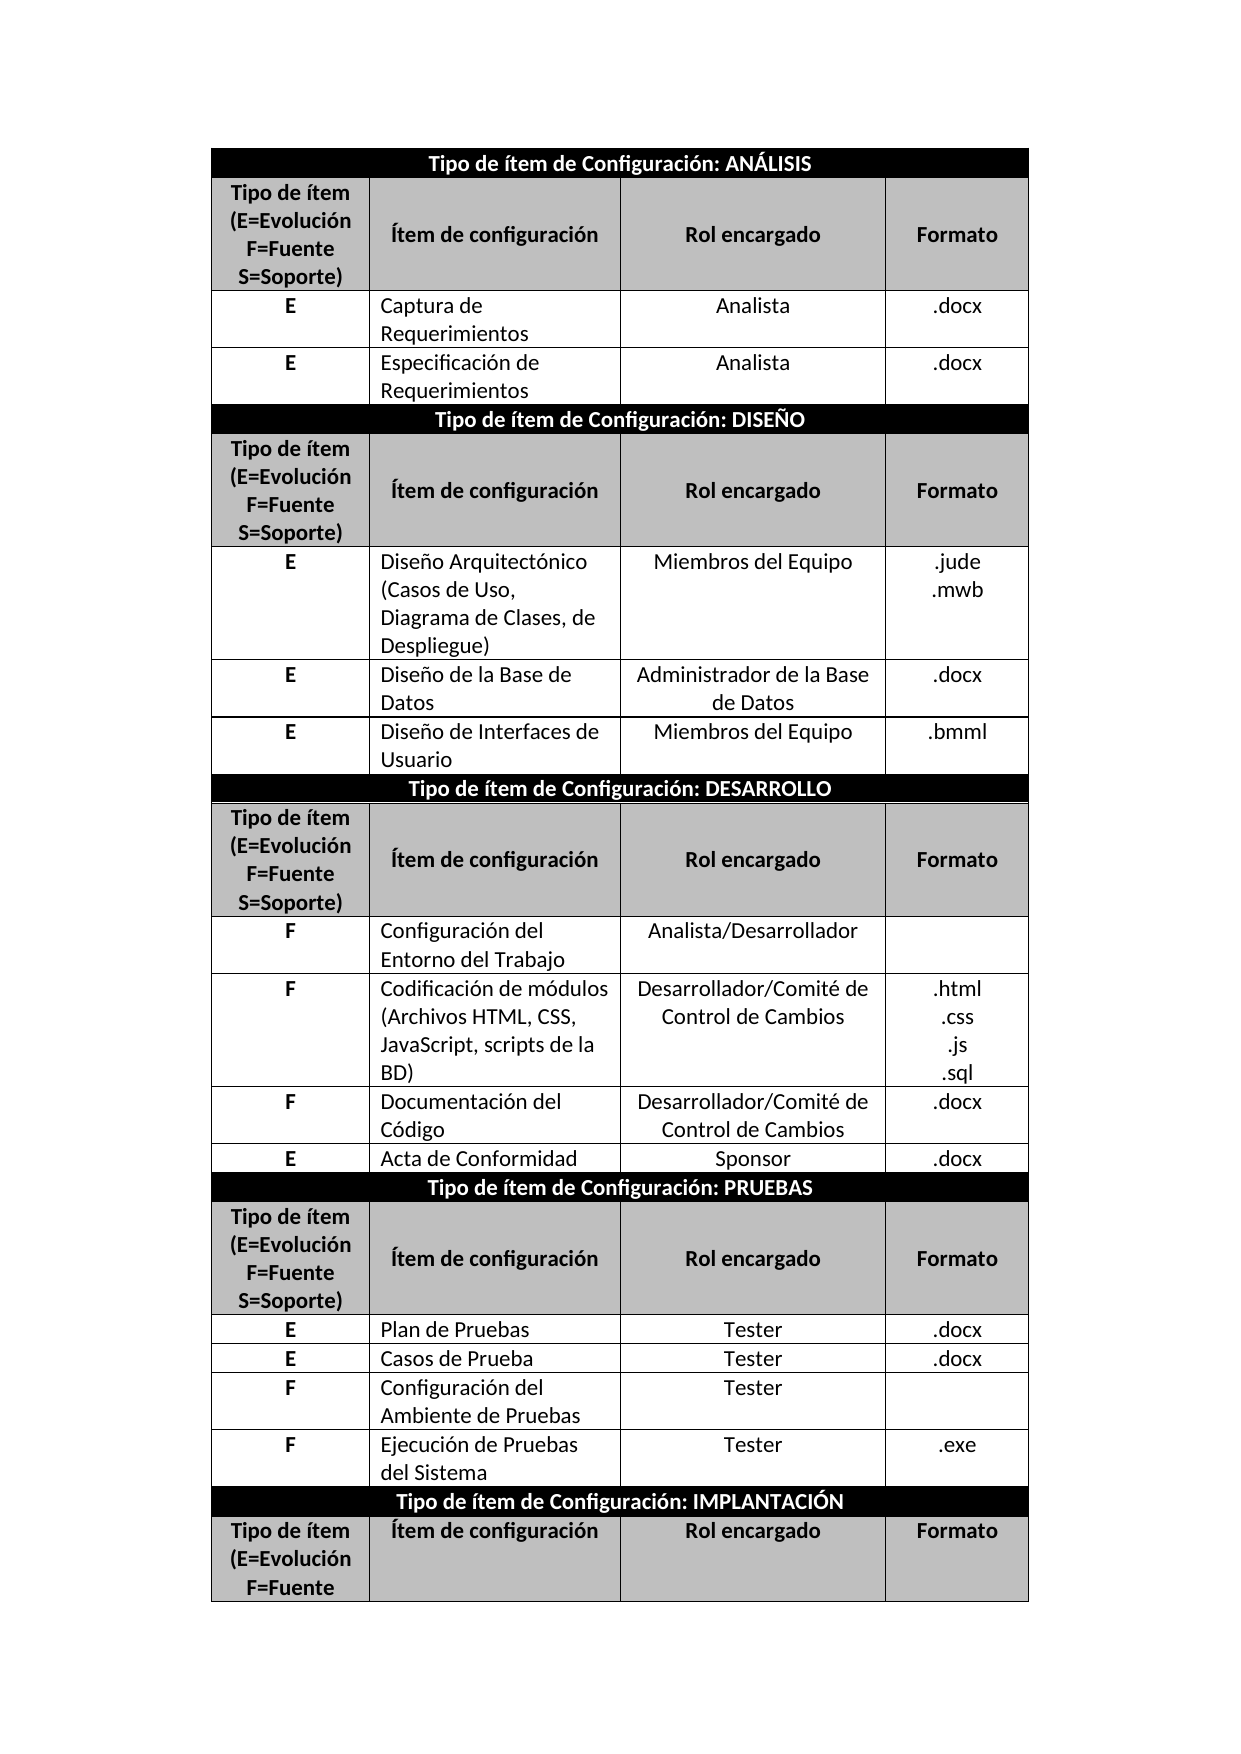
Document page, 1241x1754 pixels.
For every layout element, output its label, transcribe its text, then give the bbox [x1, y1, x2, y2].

table_cell E [212, 1315, 369, 1343]
table_cell F [212, 1430, 369, 1486]
table_cell Administrador de la Base de Datos [621, 660, 885, 716]
table_cell .docx [886, 1144, 1028, 1172]
table_cell Tipo de ítem (E=Evolución F=Fuente S=Soporte) [212, 434, 369, 546]
table_cell Plan de Pruebas [370, 1315, 620, 1343]
table_cell Tester [621, 1315, 885, 1343]
table_cell .jude .mwb [886, 547, 1028, 659]
table_cell Documentación del Código [370, 1087, 620, 1143]
table_cell Especificación de Requerimientos [370, 348, 620, 404]
table_cell Ítem de configuración [370, 804, 620, 916]
table_cell Tipo de ítem (E=Evolución F=Fuente S=Soporte) [212, 1517, 369, 1601]
table_cell E [212, 660, 369, 716]
table_cell Tipo de ítem (E=Evolución F=Fuente S=Soporte) [212, 1202, 369, 1314]
table_cell Tester [621, 1344, 885, 1372]
table_cell Tester [621, 1430, 885, 1486]
table_cell Formato [886, 804, 1028, 916]
table_cell Casos de Prueba [370, 1344, 620, 1372]
table_cell Tipo de ítem de Configuración: ANÁLISIS [212, 149, 1028, 177]
table_cell [886, 1373, 1028, 1429]
table_cell Formato [886, 1517, 1028, 1601]
table_cell [886, 917, 1028, 973]
table_cell .docx [886, 1315, 1028, 1343]
table_cell Tipo de ítem de Configuración: DISEÑO [212, 405, 1028, 433]
table_cell Tester [621, 1373, 885, 1429]
table_cell Miembros del Equipo [621, 718, 885, 773]
table_cell E [212, 1144, 369, 1172]
table_cell E [212, 348, 369, 404]
table_cell Ítem de configuración [370, 178, 620, 290]
table_cell Diseño de Interfaces de Usuario [370, 718, 620, 773]
table_cell .docx [886, 291, 1028, 347]
table_cell Ejecución de Pruebas del Sistema [370, 1430, 620, 1486]
table_cell Analista [621, 348, 885, 404]
table_cell Formato [886, 1202, 1028, 1314]
table_cell Sponsor [621, 1144, 885, 1172]
table_cell Analista [621, 291, 885, 347]
table_cell Tipo de ítem (E=Evolución F=Fuente S=Soporte) [212, 178, 369, 290]
table_cell F [212, 1087, 369, 1143]
table_cell .docx [886, 1344, 1028, 1372]
table_cell Diseño Arquitectónico (Casos de Uso, Diagrama de Clases, de Despliegue) [370, 547, 620, 659]
table_cell Configuración del Ambiente de Pruebas [370, 1373, 620, 1429]
table_cell Captura de Requerimientos [370, 291, 620, 347]
table_cell F [212, 1373, 369, 1429]
table_cell .docx [886, 348, 1028, 404]
table_cell .docx [886, 660, 1028, 716]
table_cell Ítem de configuración [370, 1202, 620, 1314]
table_cell Rol encargado [621, 804, 885, 916]
table_cell Ítem de configuración [370, 1517, 620, 1601]
table_cell Tipo de ítem de Configuración: IMPLANTACIÓN [212, 1488, 1028, 1516]
table_cell Codificación de módulos (Archivos HTML, CSS, JavaScript, scripts de la BD) [370, 974, 620, 1086]
table_cell Formato [886, 434, 1028, 546]
table_cell Rol encargado [621, 178, 885, 290]
table_cell .docx [886, 1087, 1028, 1143]
table_cell Rol encargado [621, 434, 885, 546]
table_cell F [212, 974, 369, 1086]
table_cell Desarrollador/Comité de Control de Cambios [621, 974, 885, 1086]
table_cell .exe [886, 1430, 1028, 1486]
table_cell Desarrollador/Comité de Control de Cambios [621, 1087, 885, 1143]
table_cell Configuración del Entorno del Trabajo [370, 917, 620, 973]
table_cell Diseño de la Base de Datos [370, 660, 620, 716]
table_cell Miembros del Equipo [621, 547, 885, 659]
table_cell E [212, 547, 369, 659]
table_cell F [212, 917, 369, 973]
table_cell Analista/Desarrollador [621, 917, 885, 973]
table_cell Rol encargado [621, 1202, 885, 1314]
table_cell .bmml [886, 718, 1028, 773]
table_cell Tipo de ítem (E=Evolución F=Fuente S=Soporte) [212, 804, 369, 916]
table_cell E [212, 291, 369, 347]
table_cell E [212, 1344, 369, 1372]
table_cell Tipo de ítem de Configuración: PRUEBAS [212, 1173, 1028, 1201]
table_cell Formato [886, 178, 1028, 290]
table_cell .html .css .js .sql [886, 974, 1028, 1086]
table_cell Tipo de ítem de Configuración: DESARROLLO [212, 775, 1028, 802]
table_cell Rol encargado [621, 1517, 885, 1601]
table_cell Ítem de configuración [370, 434, 620, 546]
table_cell E [212, 718, 369, 773]
table_cell Acta de Conformidad [370, 1144, 620, 1172]
